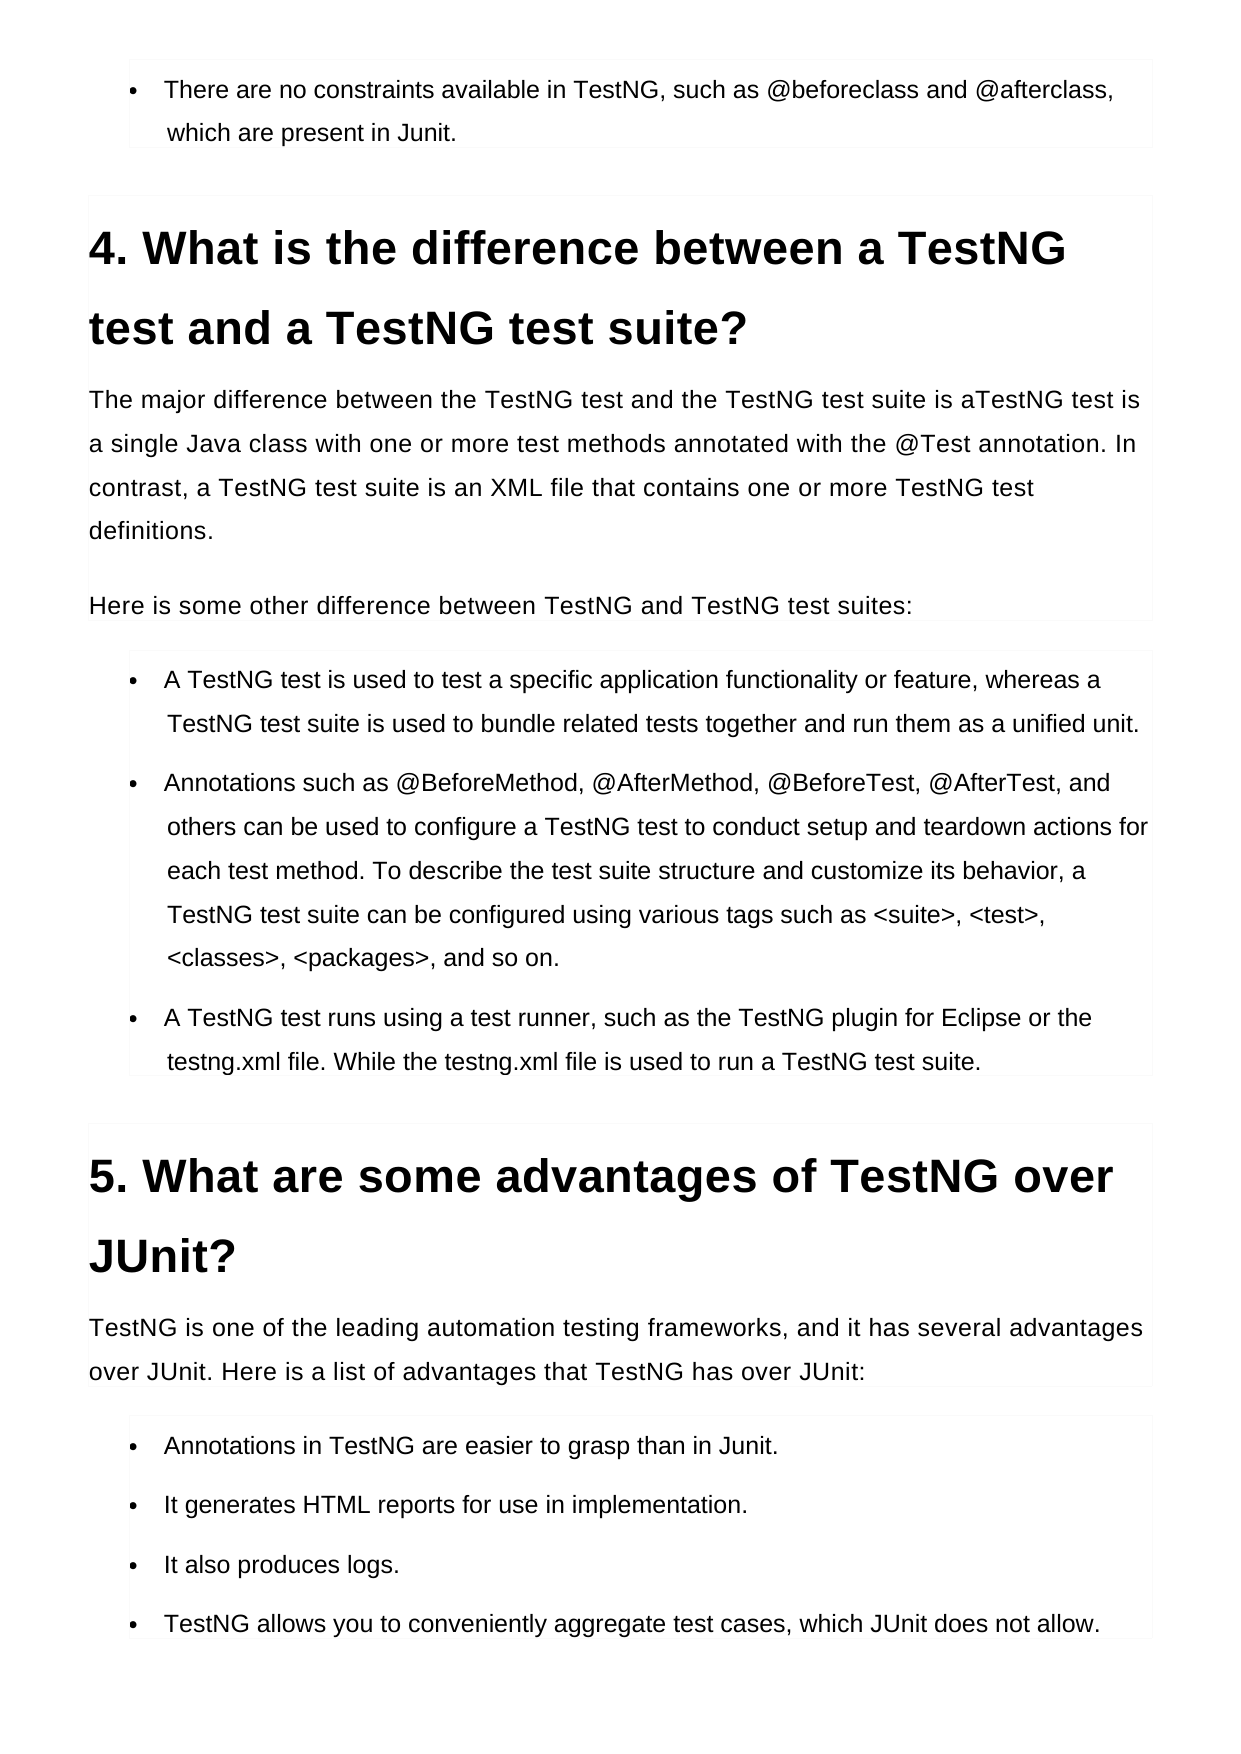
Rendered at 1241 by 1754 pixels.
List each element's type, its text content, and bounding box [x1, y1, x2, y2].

list There are no constraints available in TestNG, such as @beforeclass and @afterclass, which are present in Junit. [130, 60, 1152, 147]
list It generates HTML reports for use in implementation. [130, 1475, 1152, 1519]
list It also produces logs. [130, 1534, 1152, 1578]
list Annotations in TestNG are easier to grasp than in Junit. [130, 1416, 1152, 1459]
text Here is some other difference between TestNG and TestNG test suites: [89, 576, 1152, 620]
list TestNG allows you to conveniently aggregate test cases, which JUnit does not allow. [130, 1593, 1152, 1638]
list Annotations such as @BeforeMethod, @AfterMethod, @BeforeTest, @AfterTest, and others can be used to configure a TestNG test to conduct setup and teardown actions for each test method. To describe the test suite structure and customize its behavior, a TestNG test suite can be configured using various tags such as <suite>, <test>, <classes>, <packages>, and so on. [130, 753, 1152, 972]
text 5. What are some advantages of TestNG over JUnit? [89, 1124, 1152, 1282]
list A TestNG test runs using a test runner, such as the TestNG plugin for Eclipse or the testng.xml file. While the testng.xml file is used to run a TestNG test suite. [130, 987, 1152, 1075]
list A TestNG test is used to test a specific application functionality or feature, whereas a TestNG test suite is used to bundle related tests together and run them as a unified unit. [130, 651, 1152, 738]
text TestNG is one of the leading automation testing frameworks, and it has several advantages over JUnit. Here is a list of advantages that TestNG has over JUnit: [89, 1298, 1152, 1386]
text 4. What is the difference between a TestNG test and a TestNG test suite? [89, 196, 1152, 354]
text The major difference between the TestNG test and the TestNG test suite is aTestNG test is a single Java class with one or more test methods annotated with the @Test annotation. In contrast, a TestNG test suite is an XML file that contains one or more TestNG test definitions. [89, 369, 1152, 545]
